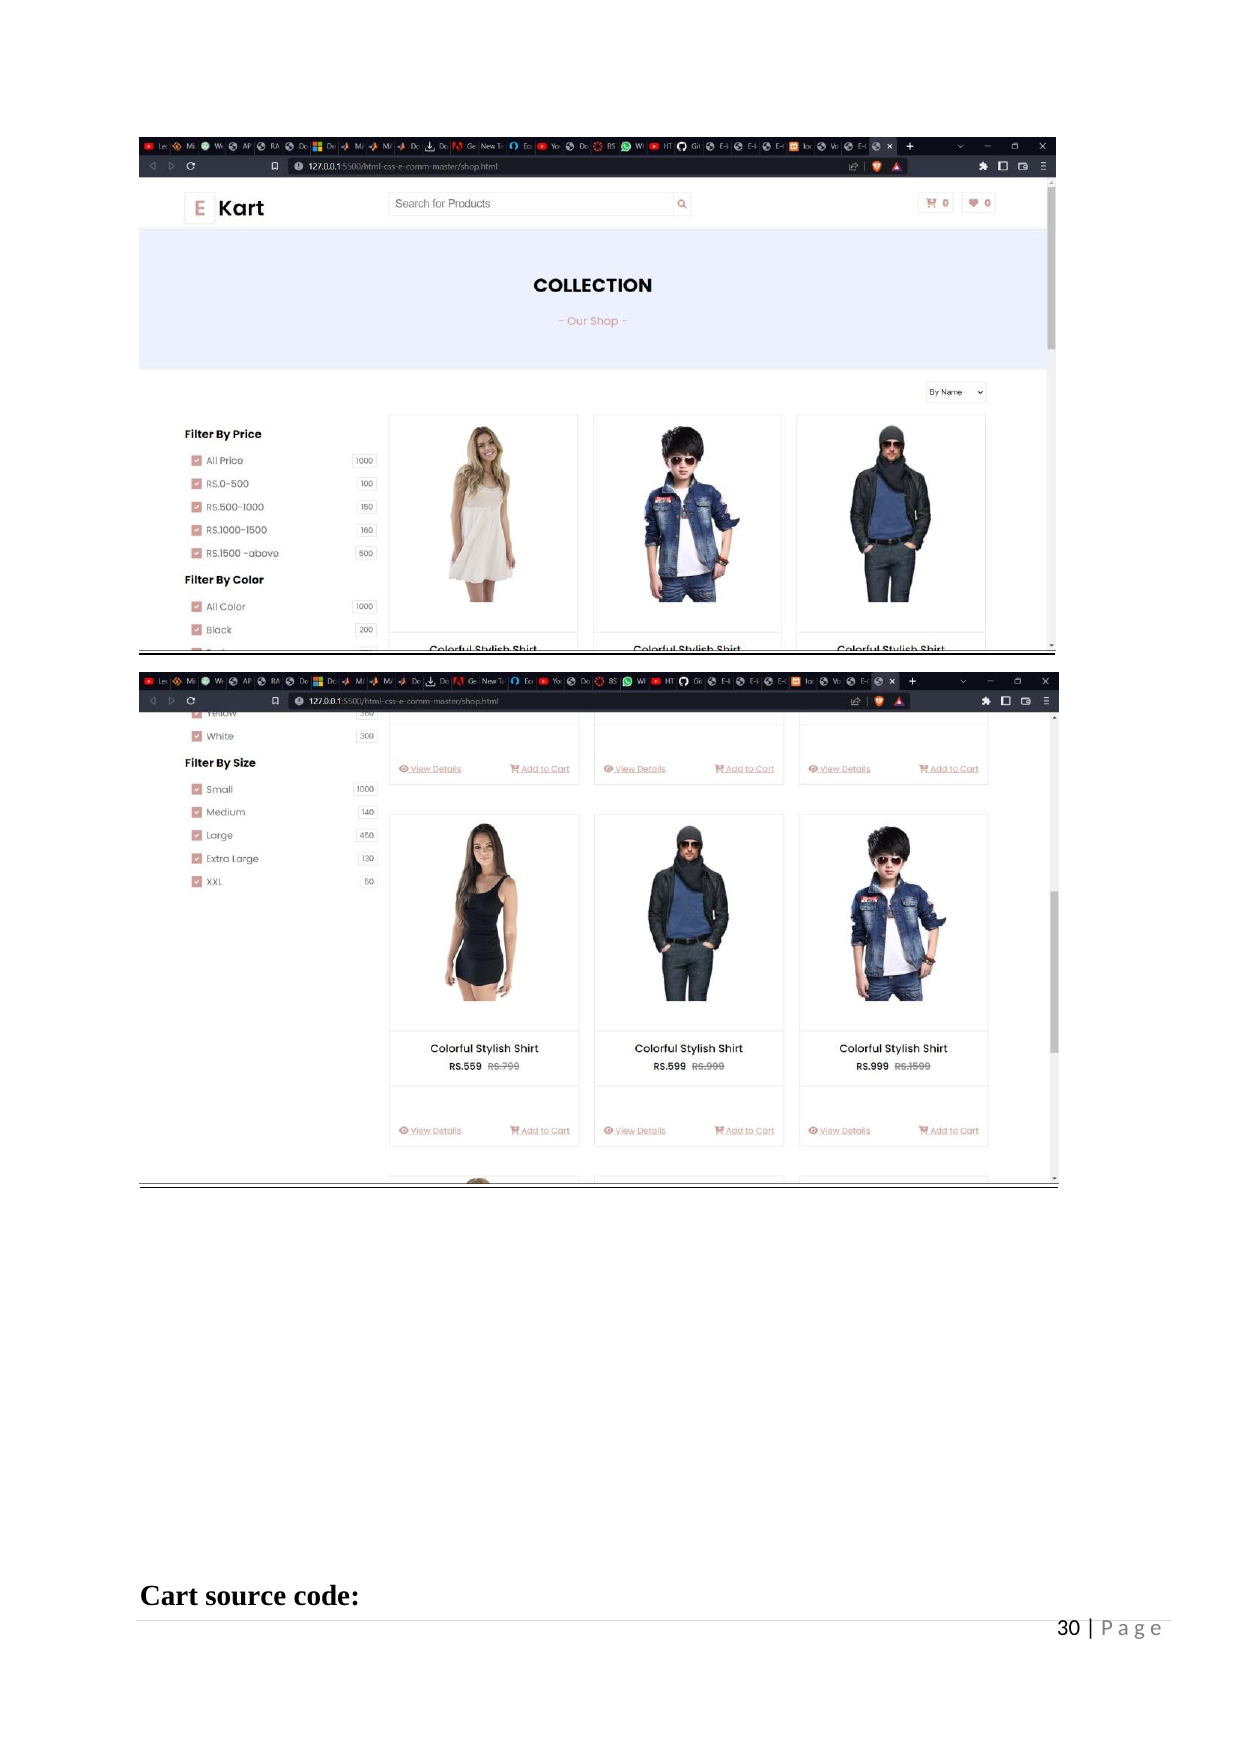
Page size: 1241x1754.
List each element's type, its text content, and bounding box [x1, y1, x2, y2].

text Cart source code: [139, 1578, 1168, 1611]
picture [139, 672, 1059, 1184]
picture [139, 137, 1056, 651]
